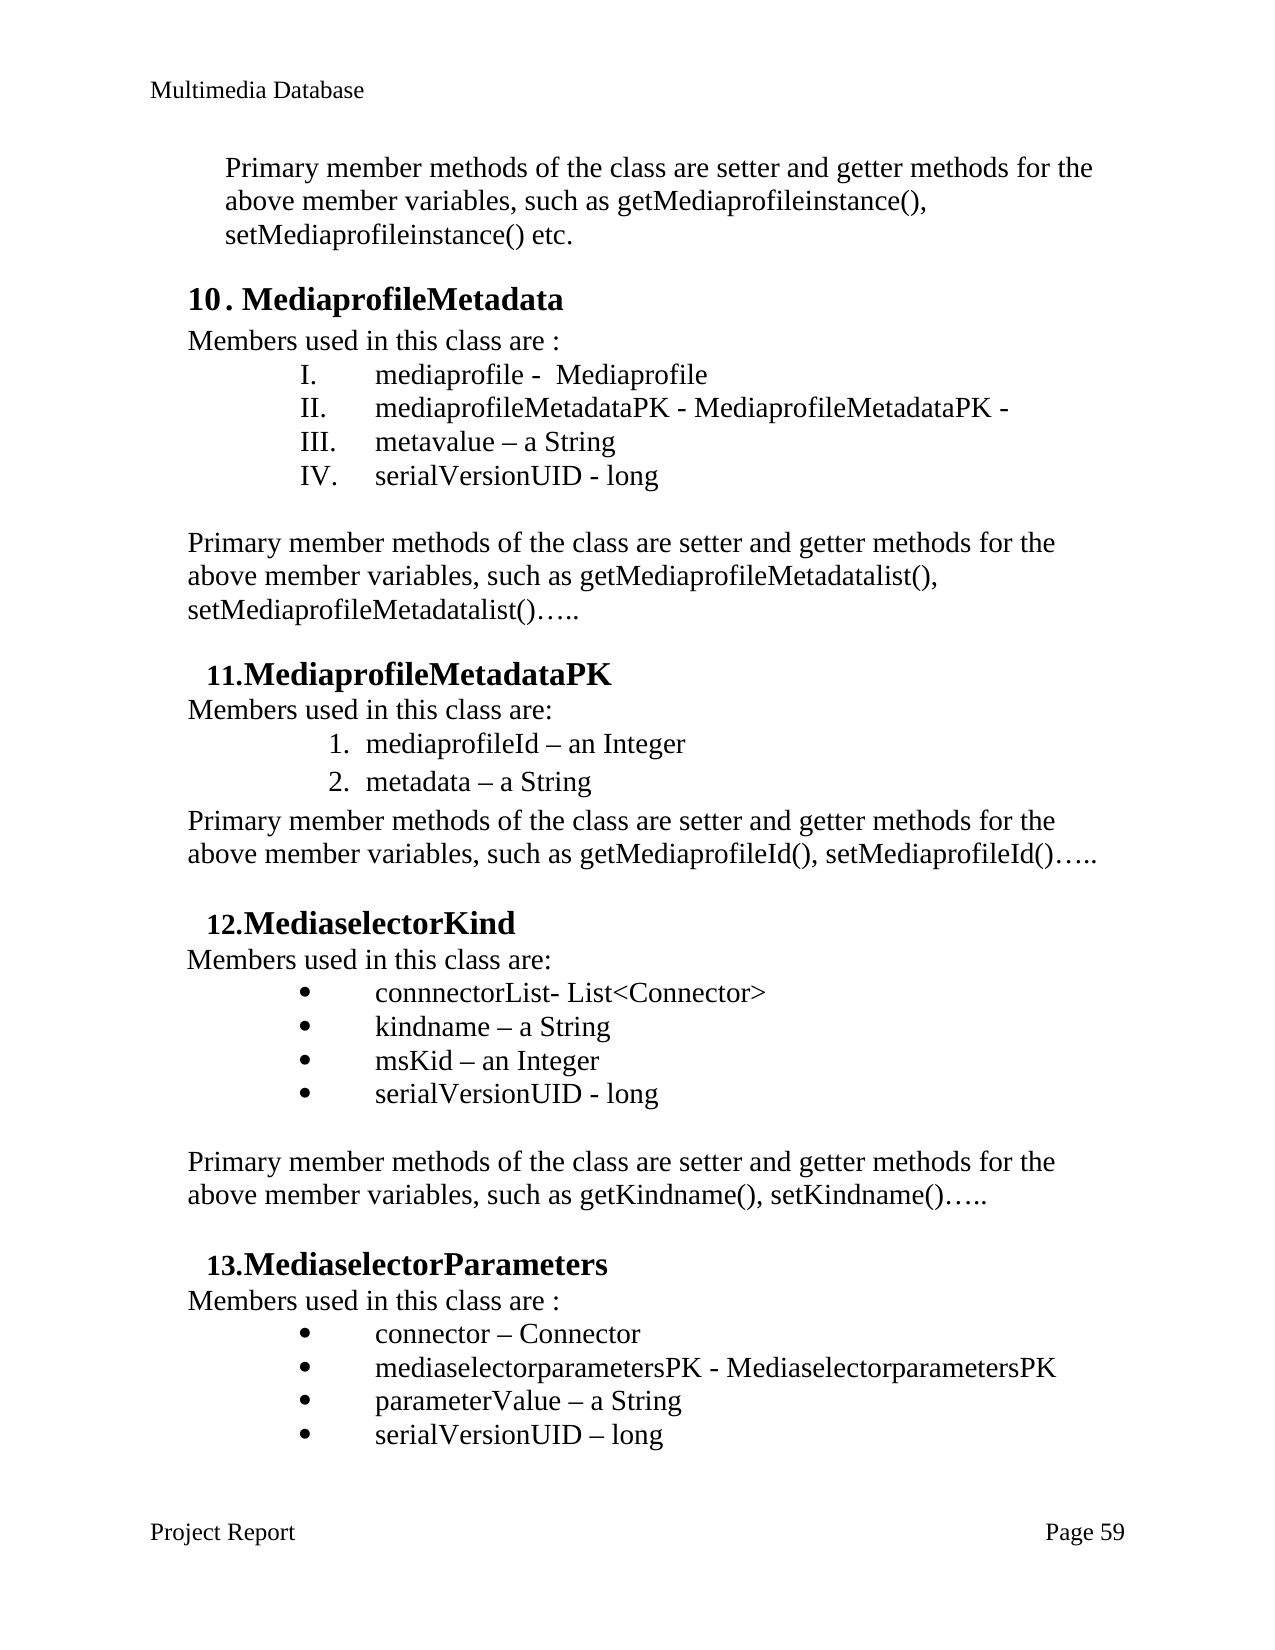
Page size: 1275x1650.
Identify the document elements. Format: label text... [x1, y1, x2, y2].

text Members used in this class are : [187, 323, 1125, 357]
text Members used in this class are: [150, 942, 1125, 976]
list mediaselectorparametersPK - MediaselectorparametersPK [300, 1350, 1125, 1383]
list . MediaprofileMetadata [187, 279, 1125, 318]
list msKid – an Integer [300, 1043, 1125, 1076]
list connnectorList- List<Connector> [300, 976, 1125, 1009]
list serialVersionUID - long [300, 1076, 1125, 1110]
list serialVersionUID – long [300, 1417, 1125, 1451]
list mediaprofileId – an Integer [328, 726, 1125, 759]
list kindname – a String [300, 1009, 1125, 1043]
text Primary member methods of the class are setter and getter methods for the above member variables, such as getKindname(), setKindname()….. [187, 1144, 1125, 1211]
list MediaprofileMetadataPK [206, 654, 1125, 692]
list MediaselectorKind [206, 904, 1125, 942]
list serialVersionUID - long [300, 458, 1125, 491]
text Members used in this class are: [187, 692, 1125, 726]
text Members used in this class are : [187, 1283, 1125, 1316]
list parameterValue – a String [300, 1383, 1125, 1417]
text Primary member methods of the class are setter and getter methods for the above member variables, such as getMediaprofileinstance(), setMediaprofileinstance() etc. [225, 150, 1125, 251]
list connector – Connector [300, 1316, 1125, 1350]
text Primary member methods of the class are setter and getter methods for the above member variables, such as getMediaprofileMetadatalist(), setMediaprofileMetadatalist()….. [187, 525, 1125, 625]
list mediaprofileMetadataPK - MediaprofileMetadataPK - [300, 391, 1125, 424]
list metavalue – a String [300, 424, 1125, 458]
list metadata – a String [328, 764, 1125, 798]
list mediaprofile - Mediaprofile [300, 357, 1125, 391]
text Primary member methods of the class are setter and getter methods for the above member variables, such as getMediaprofileId(), setMediaprofileId()….. [187, 803, 1125, 870]
list MediaselectorParameters [206, 1244, 1125, 1283]
